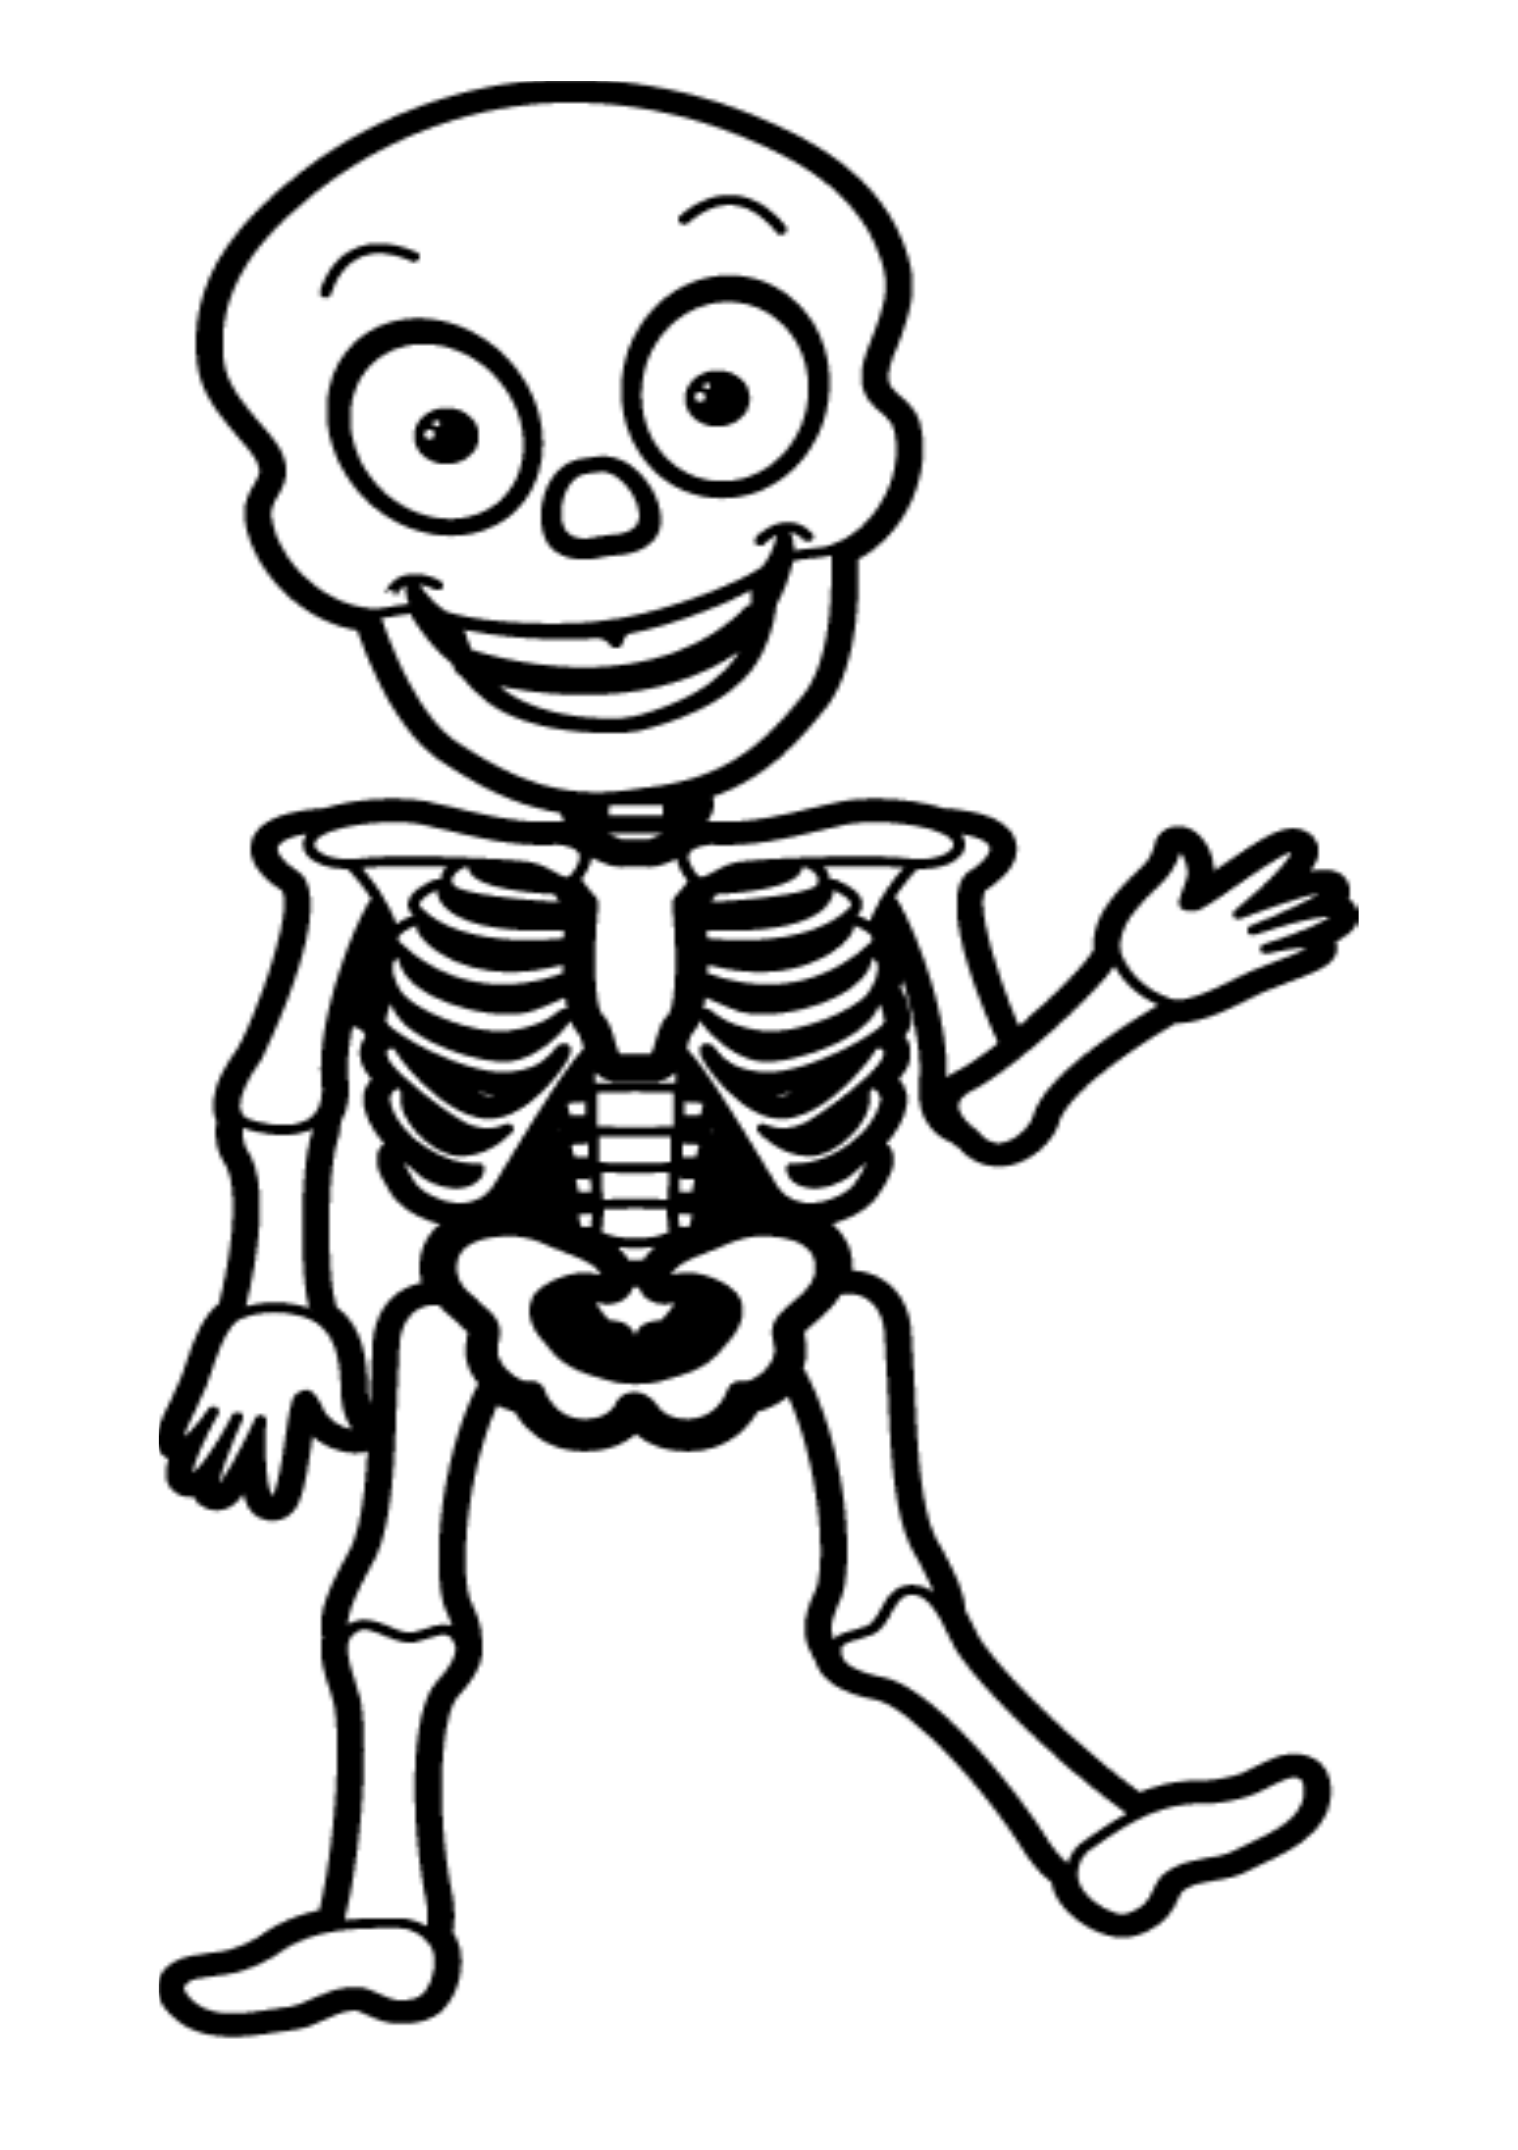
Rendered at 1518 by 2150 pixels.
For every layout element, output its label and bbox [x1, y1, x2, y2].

picture [158, 81, 1359, 2056]
